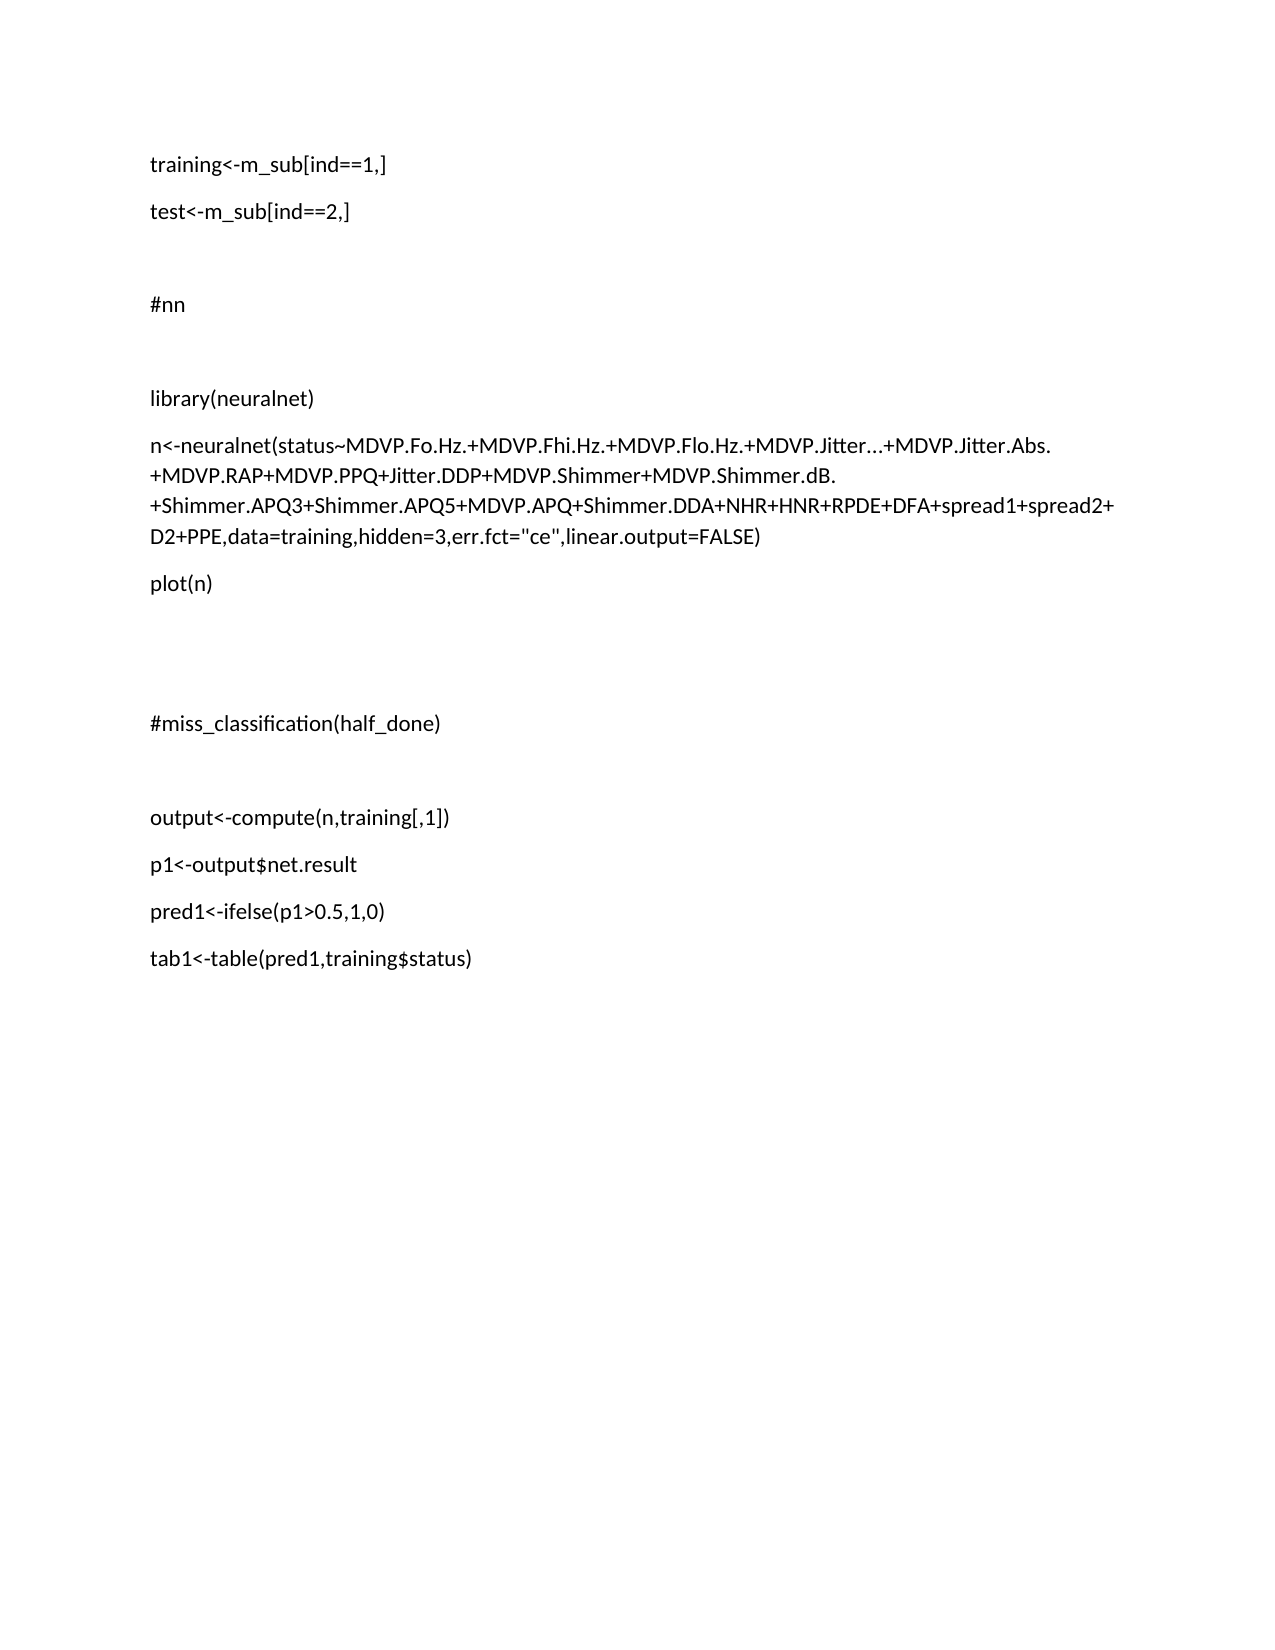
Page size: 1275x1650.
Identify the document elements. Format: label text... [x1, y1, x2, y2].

text #nn [150, 291, 1125, 319]
text tab1<-table(pred1,training$status) [150, 944, 1125, 972]
text test<-m_sub[ind==2,] [150, 197, 1125, 225]
text library(neuralnet) [150, 384, 1125, 412]
text pred1<-ifelse(p1>0.5,1,0) [150, 897, 1125, 925]
text output<-compute(n,training[,1]) [150, 803, 1125, 831]
text p1<-output$net.result [150, 850, 1125, 878]
text n<-neuralnet(status~MDVP.Fo.Hz.+MDVP.Fhi.Hz.+MDVP.Flo.Hz.+MDVP.Jitter...+MDVP.Jitter.Abs.+MDVP.RAP+MDVP.PPQ+Jitter.DDP+MDVP.Shimmer+MDVP.Shimmer.dB.+Shimmer.APQ3+Shimmer.APQ5+MDVP.APQ+Shimmer.DDA+NHR+HNR+RPDE+DFA+spread1+spread2+D2+PPE,data=training,hidden=3,err.fct="ce",linear.output=FALSE) [150, 431, 1125, 550]
text training<-m_sub[ind==1,] [150, 150, 1125, 178]
text #miss_classification(half_done) [150, 709, 1125, 737]
text plot(n) [150, 569, 1125, 597]
